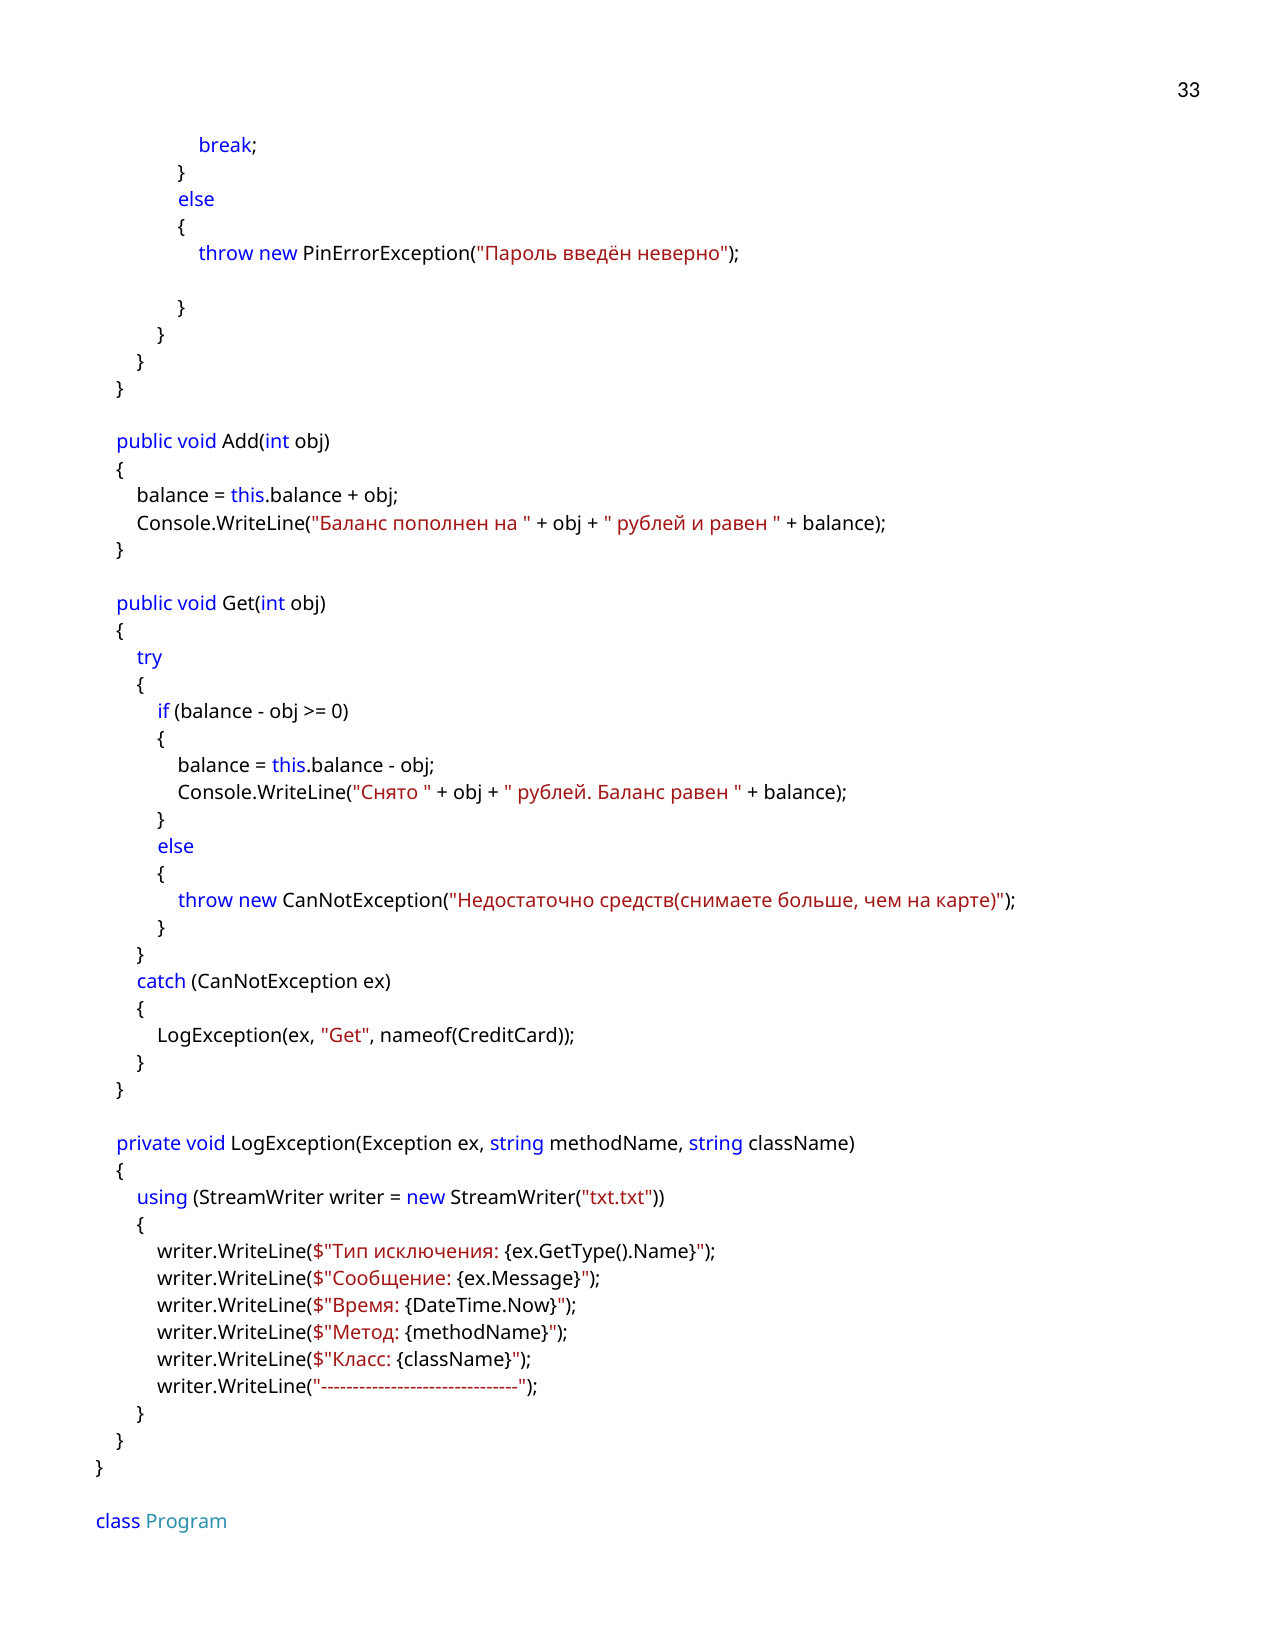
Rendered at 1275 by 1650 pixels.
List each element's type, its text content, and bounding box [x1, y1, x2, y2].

text { [75, 724, 1200, 752]
text try [75, 644, 1200, 671]
text } [75, 347, 1200, 374]
text { [75, 212, 1200, 239]
text Console.WriteLine("Снято " + obj + " рублей. Баланс равен " + balance); [75, 778, 1200, 806]
text LogException(ex, "Get", nameof(CreditCard)); [75, 1021, 1200, 1048]
text } [75, 320, 1200, 347]
text throw new CanNotException("Недостаточно средств(снимаете больше, чем на карте)"); [75, 886, 1200, 913]
text Console.WriteLine("Баланс пополнен на " + obj + " рублей и равен " + balance); [75, 509, 1200, 536]
text } [75, 1453, 1200, 1480]
text writer.WriteLine($"Метод: {methodName}"); [75, 1318, 1200, 1345]
text { [75, 671, 1200, 698]
text } [75, 940, 1200, 967]
text writer.WriteLine($"Класс: {className}"); [75, 1345, 1200, 1372]
text if (balance - obj >= 0) [75, 698, 1200, 724]
text balance = this.balance - obj; [75, 752, 1200, 778]
text writer.WriteLine($"Сообщение: {ex.Message}"); [75, 1264, 1200, 1291]
text balance = this.balance + obj; [75, 482, 1200, 509]
text else [75, 185, 1200, 212]
text } [75, 158, 1200, 185]
text public void Get(int obj) [75, 590, 1200, 617]
text writer.WriteLine($"Тип исключения: {ex.GetType().Name}"); [75, 1237, 1200, 1264]
text private void LogException(Exception ex, string methodName, string className) [75, 1129, 1200, 1156]
text { [75, 1156, 1200, 1183]
text { [75, 455, 1200, 482]
text } [75, 806, 1200, 832]
text public void Add(int obj) [75, 428, 1200, 455]
text { [75, 1210, 1200, 1237]
text catch (CanNotException ex) [75, 967, 1200, 994]
text } [75, 536, 1200, 563]
text } [75, 1426, 1200, 1453]
text } [75, 374, 1200, 401]
text writer.WriteLine($"Время: {DateTime.Now}"); [75, 1291, 1200, 1318]
text } [75, 1399, 1200, 1426]
text throw new PinErrorException("Пароль введён неверно"); [75, 239, 1200, 266]
text } [75, 913, 1200, 940]
text else [75, 832, 1200, 859]
text { [75, 859, 1200, 886]
text break; [75, 131, 1200, 158]
text writer.WriteLine("-------------------------------"); [75, 1372, 1200, 1399]
text using (StreamWriter writer = new StreamWriter("txt.txt")) [75, 1183, 1200, 1210]
text { [75, 617, 1200, 644]
text class Program [75, 1507, 1200, 1534]
text } [75, 293, 1200, 320]
text { [75, 994, 1200, 1021]
text } [75, 1075, 1200, 1102]
text } [75, 1048, 1200, 1075]
